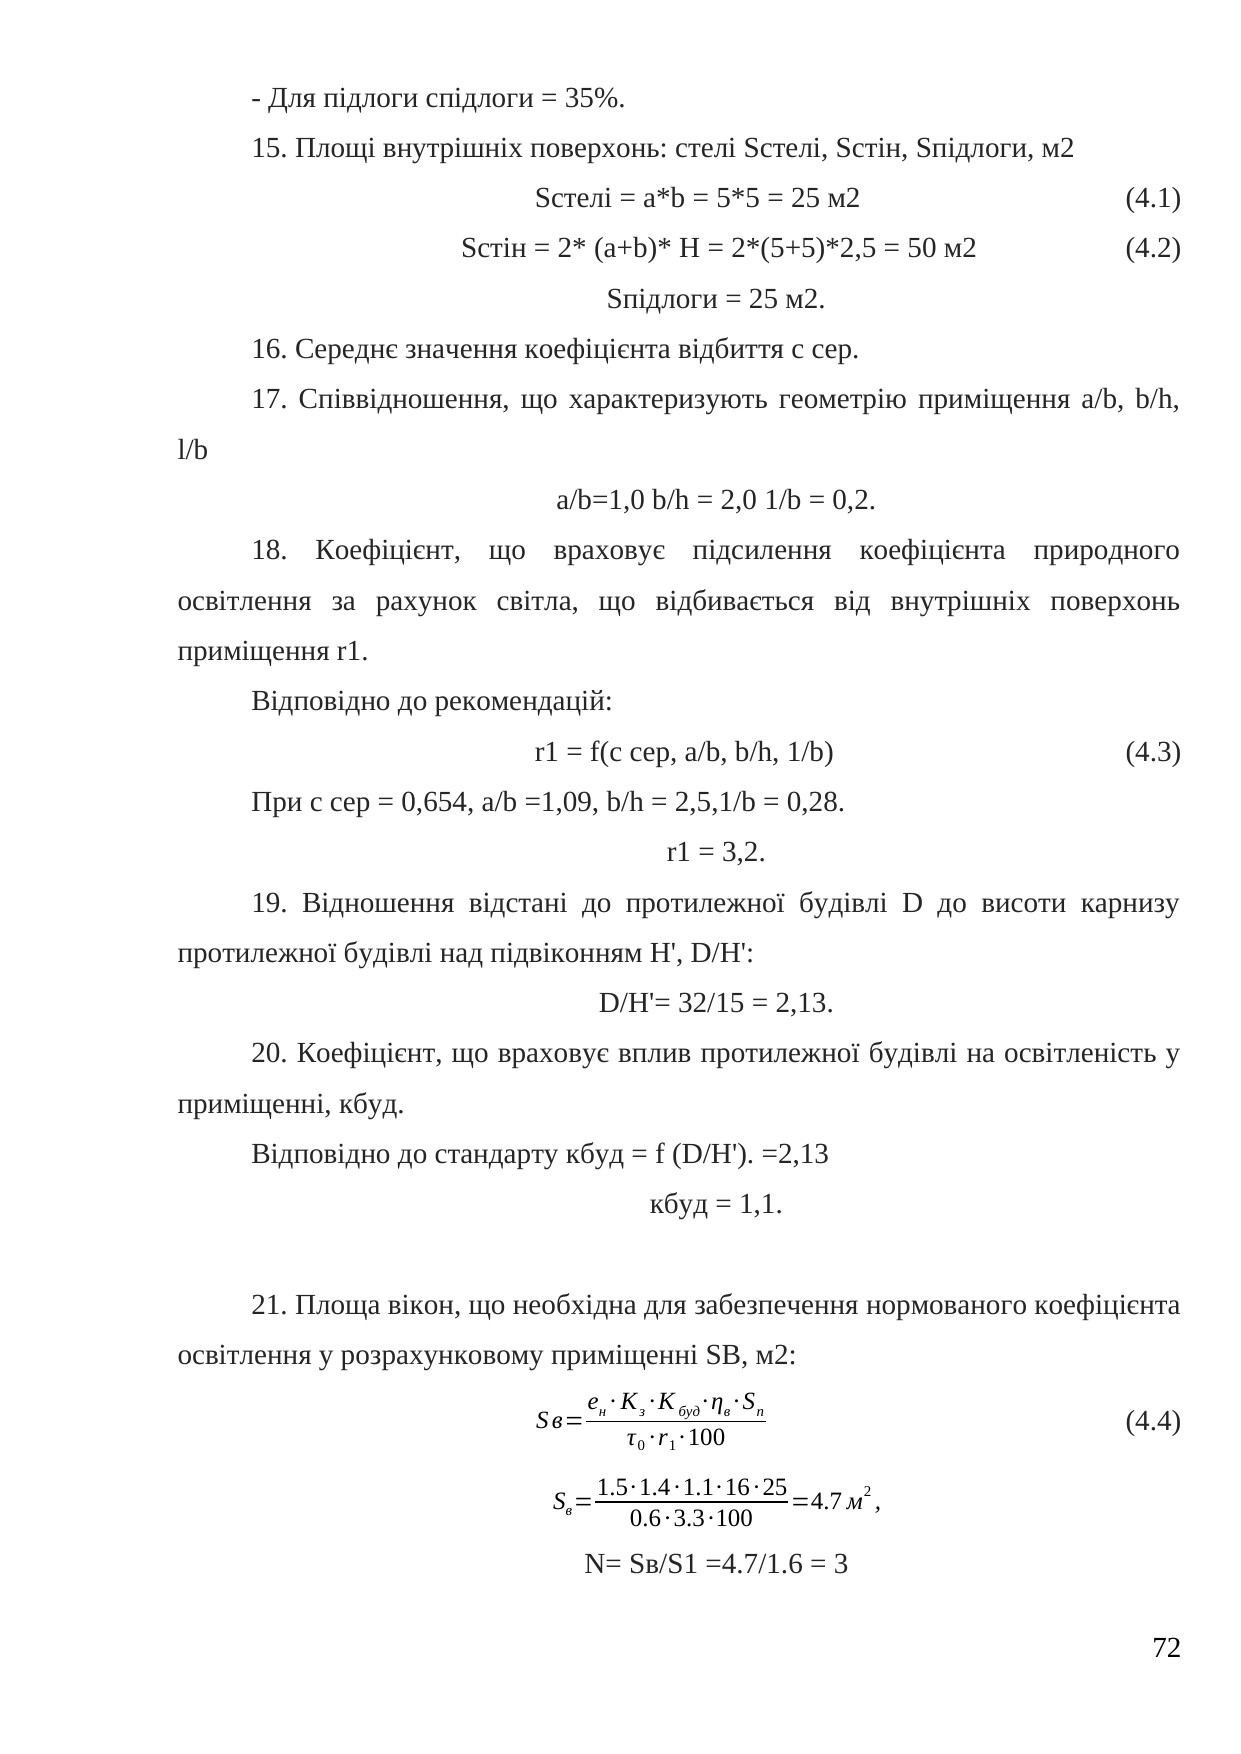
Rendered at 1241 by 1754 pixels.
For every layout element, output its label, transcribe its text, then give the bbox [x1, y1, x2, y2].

text 17. Співвідношення, що характеризують геометрію приміщення а/b, b/h, l/b [177, 382, 1181, 465]
text 16. Середнє значення коефіцієнта відбиття с сер. [177, 331, 1181, 365]
text r1 = f(с сер, а/b, b/h, 1/b) (4.3) [177, 734, 1181, 767]
text а/b=1,0 b/h = 2,0 1/b = 0,2. [177, 482, 1181, 516]
text Відповідно до рекомендацій: [177, 683, 1181, 717]
text N= Sв/S1 =4.7/1.6 = 3 [177, 1547, 1181, 1580]
text Відповідно до стандарту кбуд = f (D/Н'). =2,13 [177, 1136, 1181, 1170]
text 20. Коефіцієнт, що враховує вплив протилежної будівлі на освітленість у приміщенні, кбуд. [177, 1036, 1181, 1119]
text Sстелі = a*b = 5*5 = 25 м2 (4.1) [177, 180, 1181, 214]
text кбуд = 1,1. [177, 1187, 1181, 1220]
text Sпідлоги = 25 м2. [177, 281, 1181, 314]
text 15. Площі внутрішніх поверхонь: стелі Sстелі, Sстін, Sпідлоги, м2 [177, 130, 1181, 163]
text (4.4) [177, 1388, 1181, 1454]
text - Для підлоги спідлоги = 35%. [177, 80, 1181, 113]
text D/Н'= 32/15 = 2,13. [177, 985, 1181, 1019]
text 19. Відношення відстані до протилежної будівлі D до висоти карнизу протилежної будівлі над підвіконням Н', D/Н': [177, 885, 1181, 968]
text 18. Коефіцієнт, що враховує підсилення коефіцієнта природного освітлення за рахунок світла, що відбивається від внутрішніх поверхонь приміщення r1. [177, 532, 1181, 667]
text 21. Площа вікон, що необхідна для забезпечення нормованого коефіцієнта освітлення у розрахунковому приміщенні SВ, м2: [177, 1287, 1181, 1371]
text Sстін = 2* (a+b)* H = 2*(5+5)*2,5 = 50 м2 (4.2) [177, 231, 1181, 264]
text r1 = 3,2. [177, 834, 1181, 868]
text При с сер = 0,654, а/b =1,09, b/h = 2,5,1/b = 0,28. [177, 784, 1181, 818]
